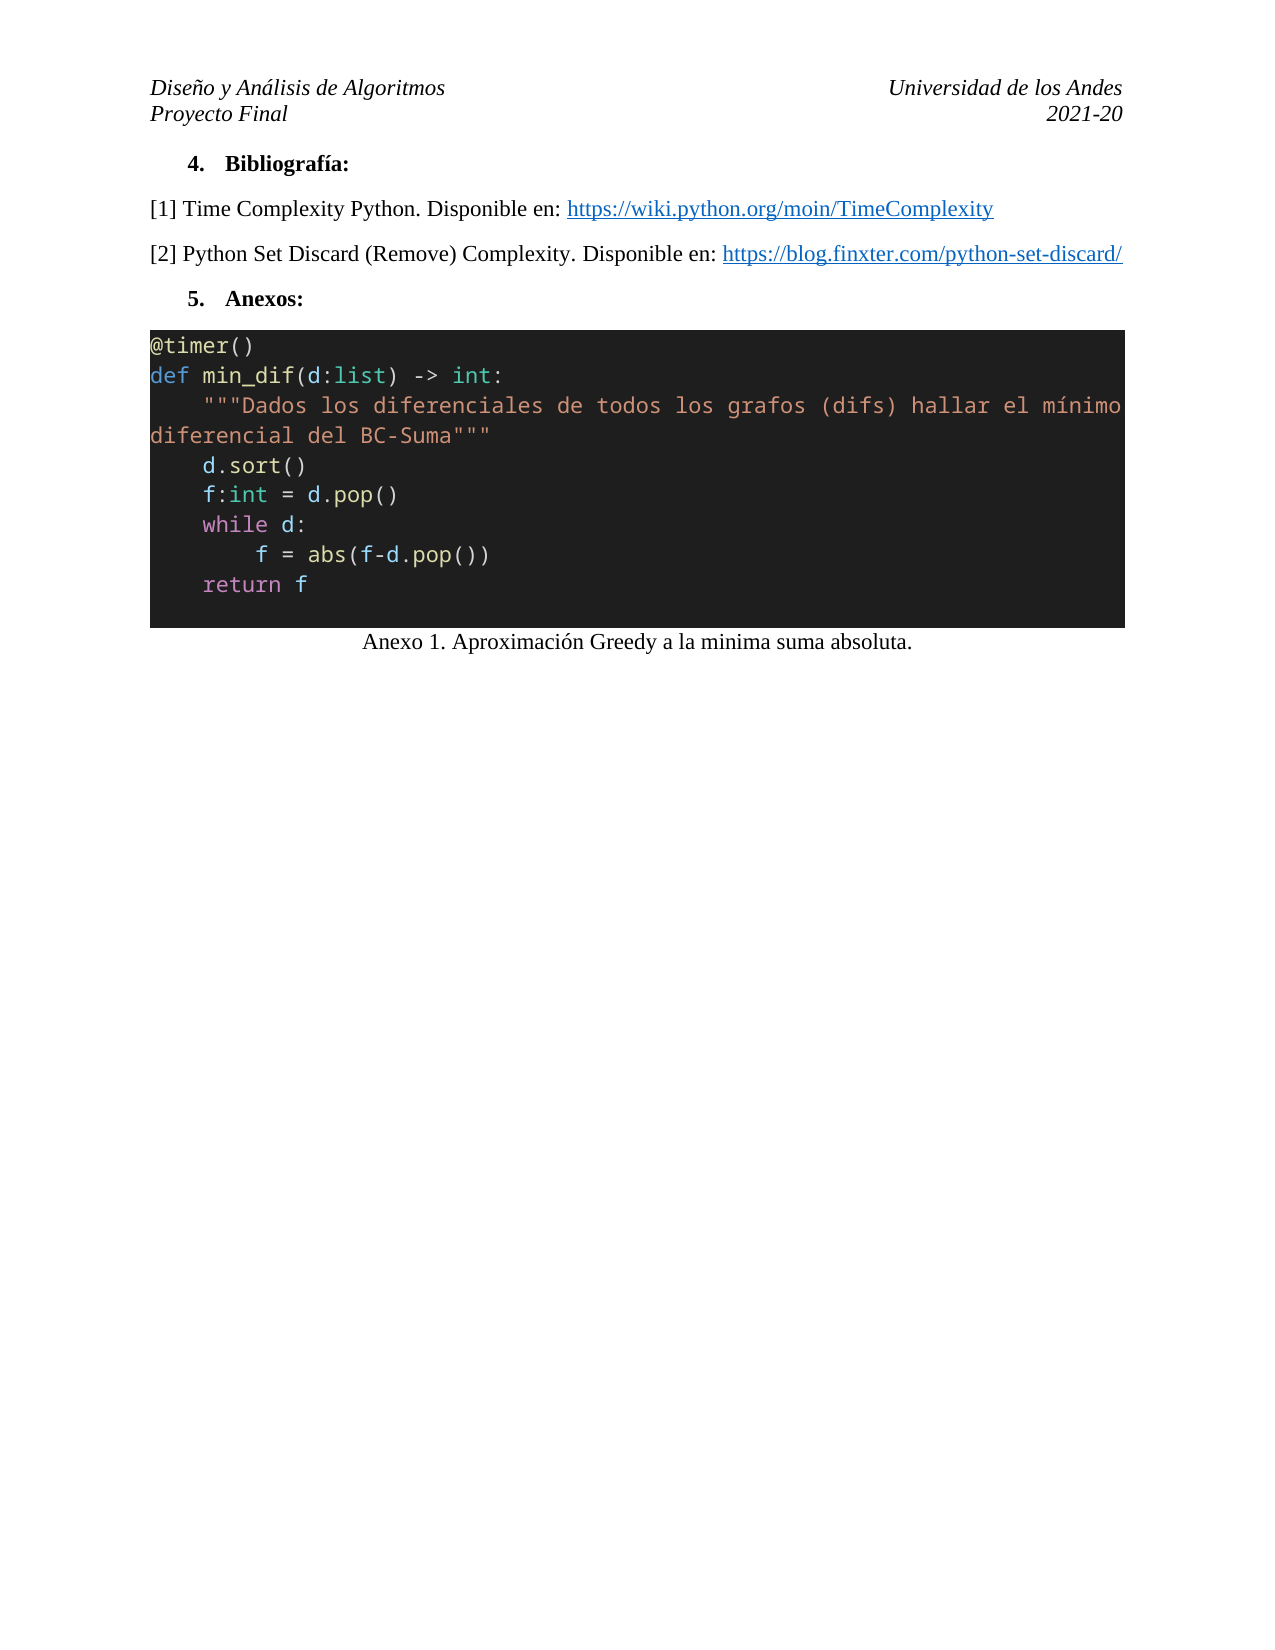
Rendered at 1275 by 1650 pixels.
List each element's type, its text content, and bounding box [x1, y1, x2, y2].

text d.sort() [150, 449, 1125, 479]
text f = abs(f-d.pop()) [150, 539, 1125, 569]
text """Dados los diferenciales de todos los grafos (difs) hallar el mínimo diferencial del BC-Suma""" [150, 390, 1125, 449]
text while d: [150, 509, 1125, 539]
text def min_dif(d:list) -> int: [150, 360, 1125, 390]
text [2] Python Set Discard (Remove) Complexity. Disponible en: https://blog.finxter.com/python-set-discard/ [150, 240, 1125, 267]
text return f [150, 569, 1125, 598]
text Anexo 1. Aproximación Greedy a la minima suma absoluta. [150, 628, 1125, 655]
list Anexos: [187, 285, 1125, 312]
text [1] Time Complexity Python. Disponible en: https://wiki.python.org/moin/TimeComplexity [150, 195, 1125, 221]
text @timer() [150, 330, 1125, 360]
list Bibliografía: [187, 150, 1125, 176]
text f:int = d.pop() [150, 479, 1125, 509]
